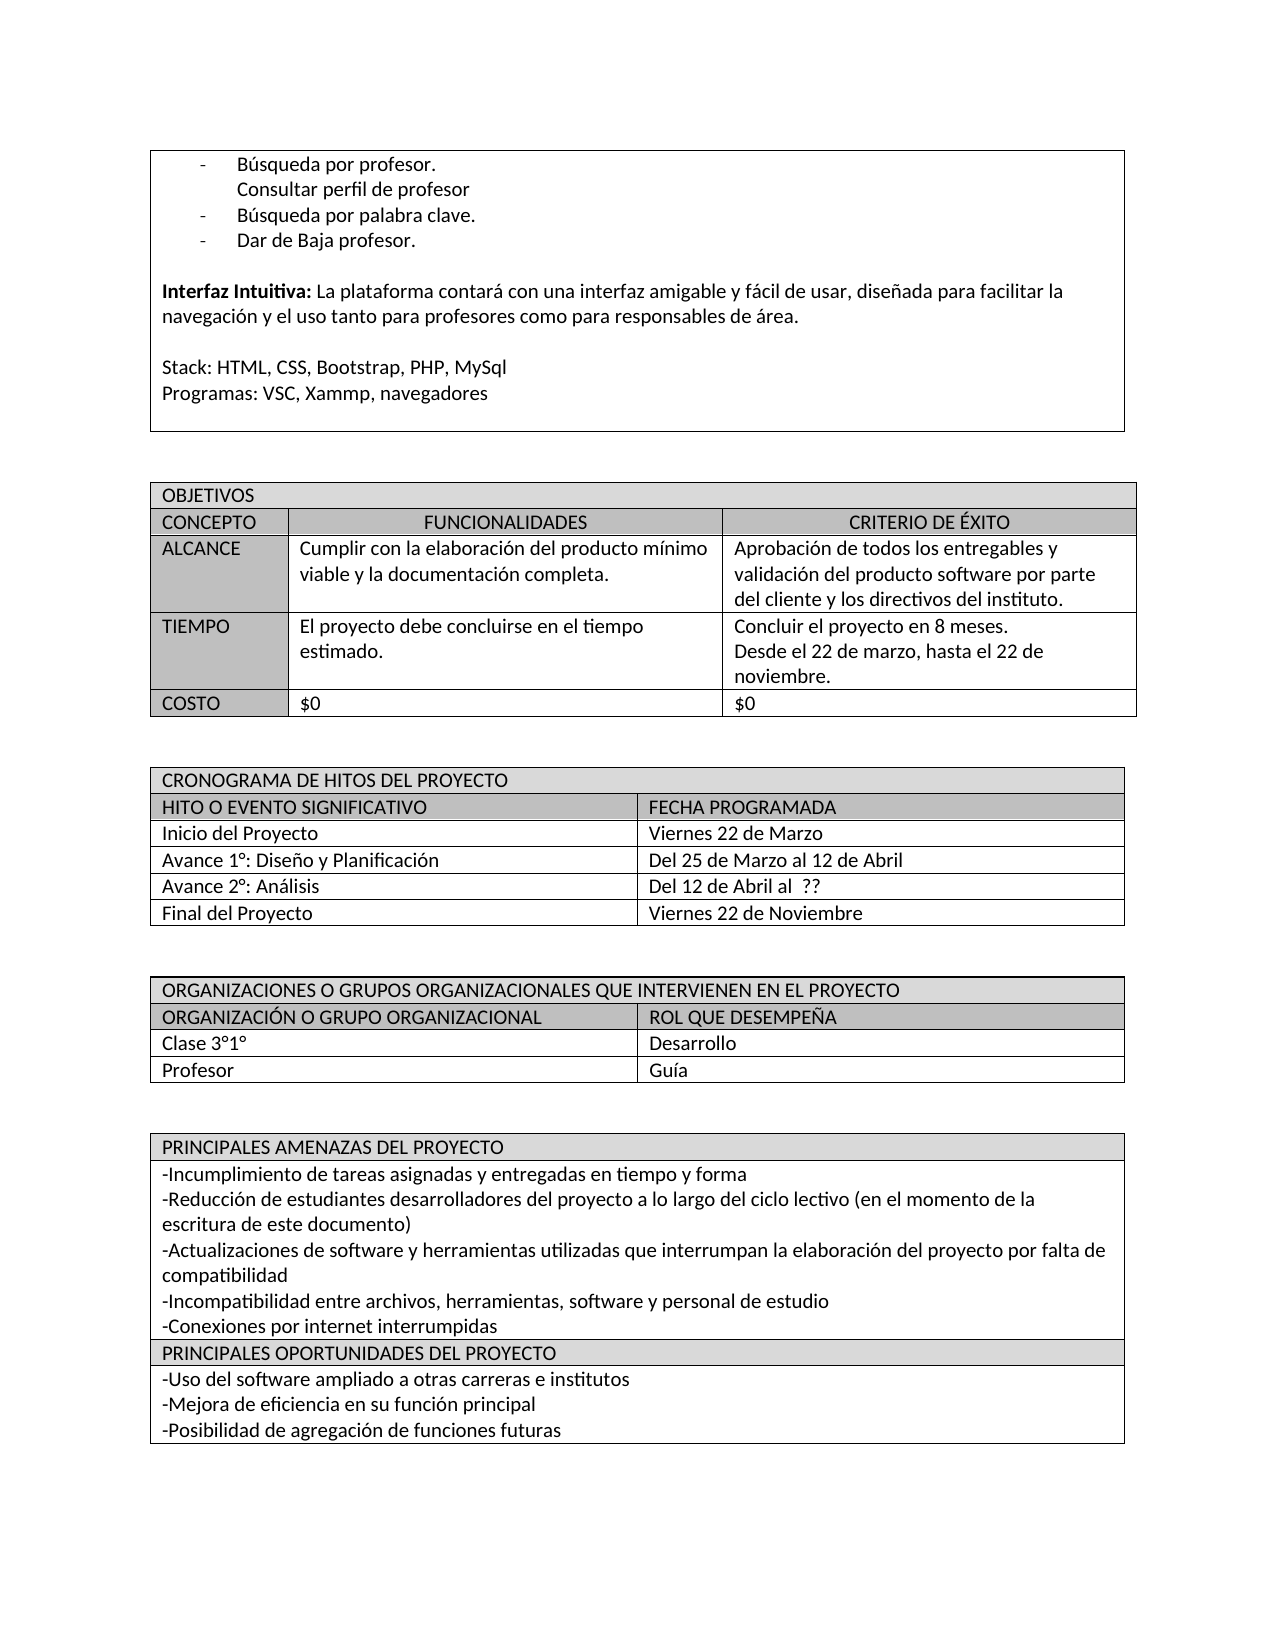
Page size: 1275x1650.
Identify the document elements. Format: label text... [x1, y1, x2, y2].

table_cell CONCEPTO [151, 509, 288, 534]
table_cell ALCANCE [151, 536, 288, 612]
table_cell CRITERIO DE ÉXITO [723, 509, 1136, 534]
table_cell Aprobación de todos los entregables y validación del producto software por parte del cliente y los directivos del instituto. [723, 536, 1136, 612]
table_cell FECHA PROGRAMADA [638, 794, 1124, 819]
table_header OBJETIVOS [151, 483, 1136, 508]
table_cell Avance 2°: Análisis [151, 874, 637, 899]
table_cell -Uso del software ampliado a otras carreras e institutos -Mejora de eficiencia en su función principal -Posibilidad de agregación de funciones futuras [151, 1366, 1124, 1442]
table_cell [151, 151, 1124, 431]
table_cell Desarrollo [638, 1030, 1124, 1056]
table_cell Clase 3°1° [151, 1030, 637, 1056]
table_cell Guía [638, 1057, 1124, 1082]
table_cell $0 [289, 690, 722, 716]
table_cell TIEMPO [151, 613, 288, 689]
table_header CRONOGRAMA DE HITOS DEL PROYECTO [151, 768, 1124, 793]
table_cell HITO O EVENTO SIGNIFICATIVO [151, 794, 637, 819]
table_header PRINCIPALES AMENAZAS DEL PROYECTO [151, 1134, 1124, 1160]
table_cell Avance 1°: Diseño y Planificación [151, 847, 637, 872]
table_cell Concluir el proyecto en 8 meses. Desde el 22 de marzo, hasta el 22 de noviembre. [723, 613, 1136, 689]
table_cell Viernes 22 de Marzo [638, 821, 1124, 846]
table_cell PRINCIPALES OPORTUNIDADES DEL PROYECTO [151, 1340, 1124, 1365]
table_cell Inicio del Proyecto [151, 821, 637, 846]
table_header ORGANIZACIONES O GRUPOS ORGANIZACIONALES QUE INTERVIENEN EN EL PROYECTO [151, 978, 1124, 1003]
table_cell Final del Proyecto [151, 900, 637, 925]
table_cell -Incumplimiento de tareas asignadas y entregadas en tiempo y forma -Reducción de estudiantes desarrolladores del proyecto a lo largo del ciclo lectivo (en el momento de la escritura de este documento) -Actualizaciones de software y herramientas utilizadas que interrumpan la elaboración del proyecto por falta de compatibilidad -Incompatibilidad entre archivos, herramientas, software y personal de estudio -Conexiones por internet interrumpidas [151, 1161, 1124, 1339]
table_cell ORGANIZACIÓN O GRUPO ORGANIZACIONAL [151, 1004, 637, 1029]
table_cell Cumplir con la elaboración del producto mínimo viable y la documentación completa. [289, 536, 722, 612]
table_cell FUNCIONALIDADES [289, 509, 722, 534]
table_cell Viernes 22 de Noviembre [638, 900, 1124, 925]
table_cell Profesor [151, 1057, 637, 1082]
table_cell Del 12 de Abril al ?? [638, 874, 1124, 899]
table_cell El proyecto debe concluirse en el tiempo estimado. [289, 613, 722, 689]
table_cell $0 [723, 690, 1136, 716]
table_cell Del 25 de Marzo al 12 de Abril [638, 847, 1124, 872]
table_cell ROL QUE DESEMPEÑA [638, 1004, 1124, 1029]
table_cell COSTO [151, 690, 288, 716]
